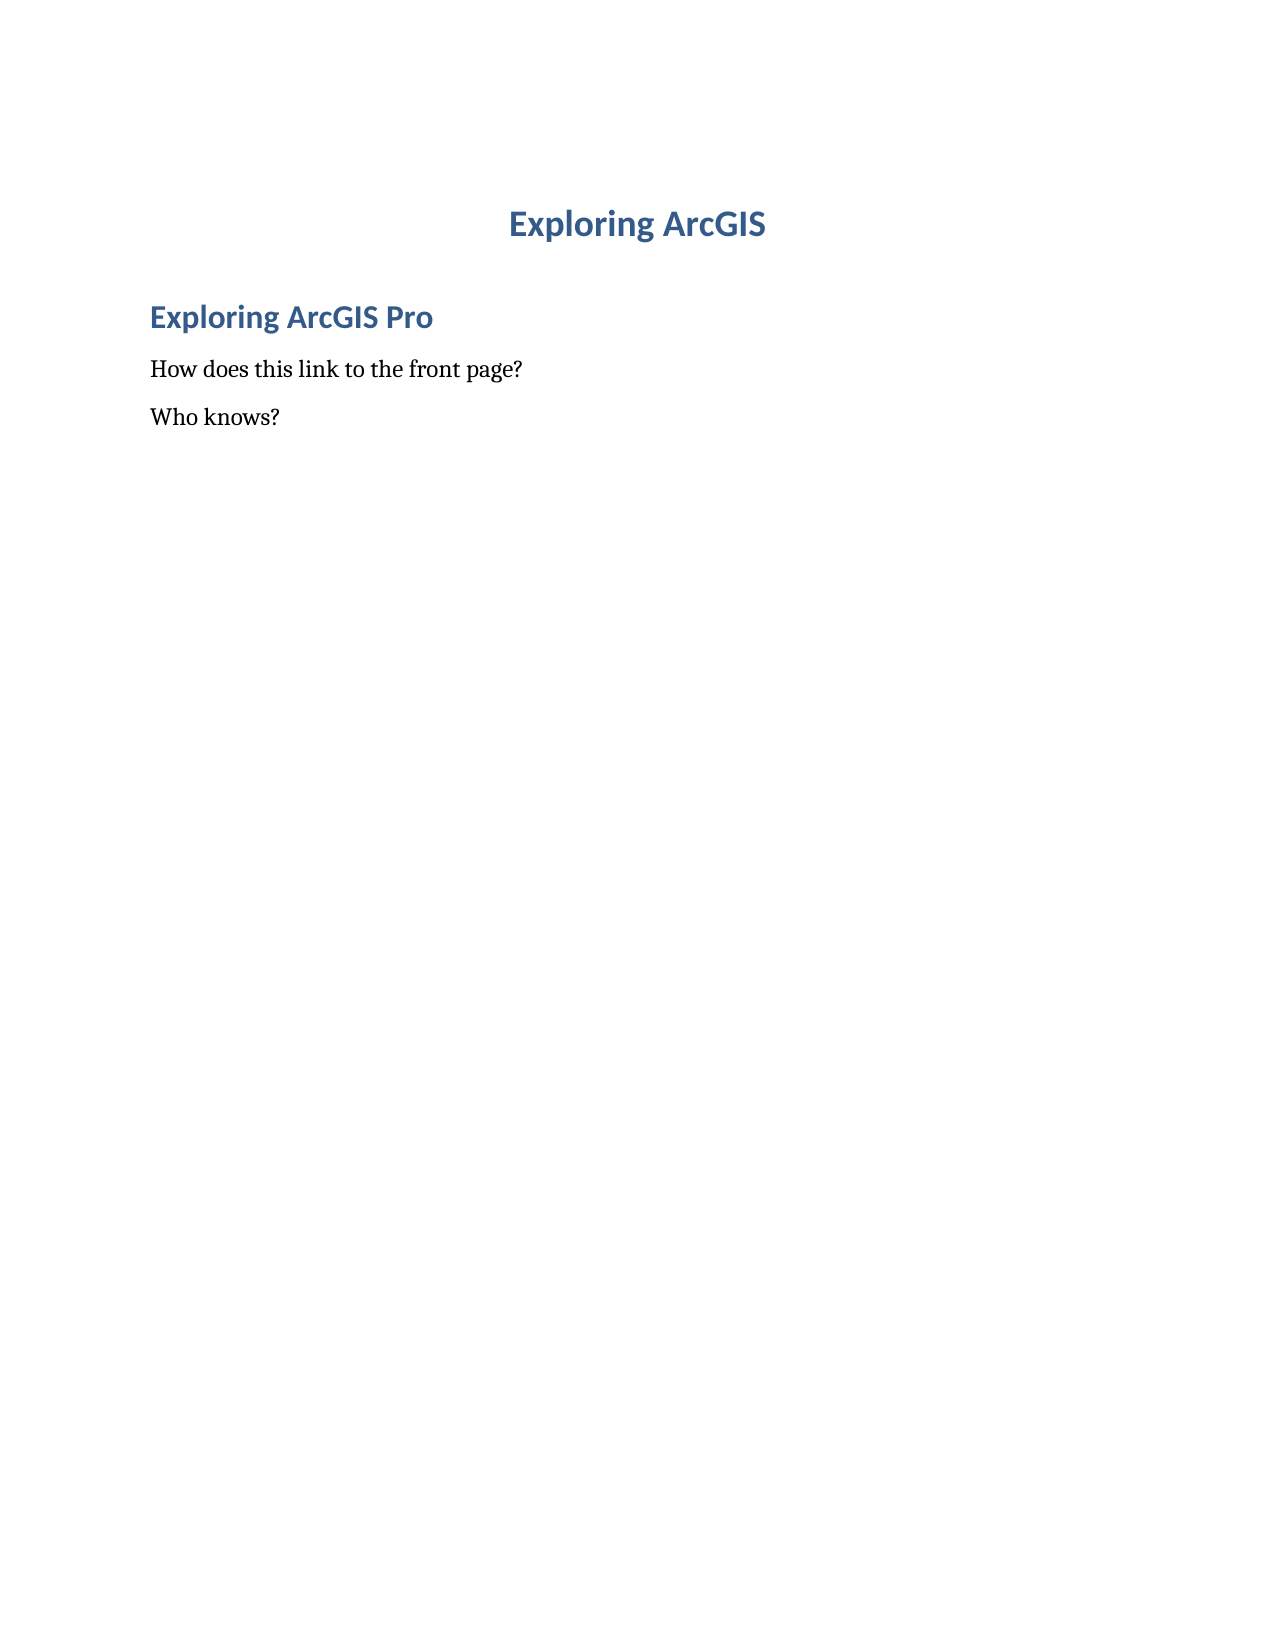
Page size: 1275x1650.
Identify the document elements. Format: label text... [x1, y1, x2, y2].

text How does this link to the front page? [150, 355, 1125, 384]
title Exploring ArcGIS [150, 200, 1125, 246]
subtitle Exploring ArcGIS Pro [150, 296, 1125, 337]
text Who knows? [150, 403, 1125, 432]
